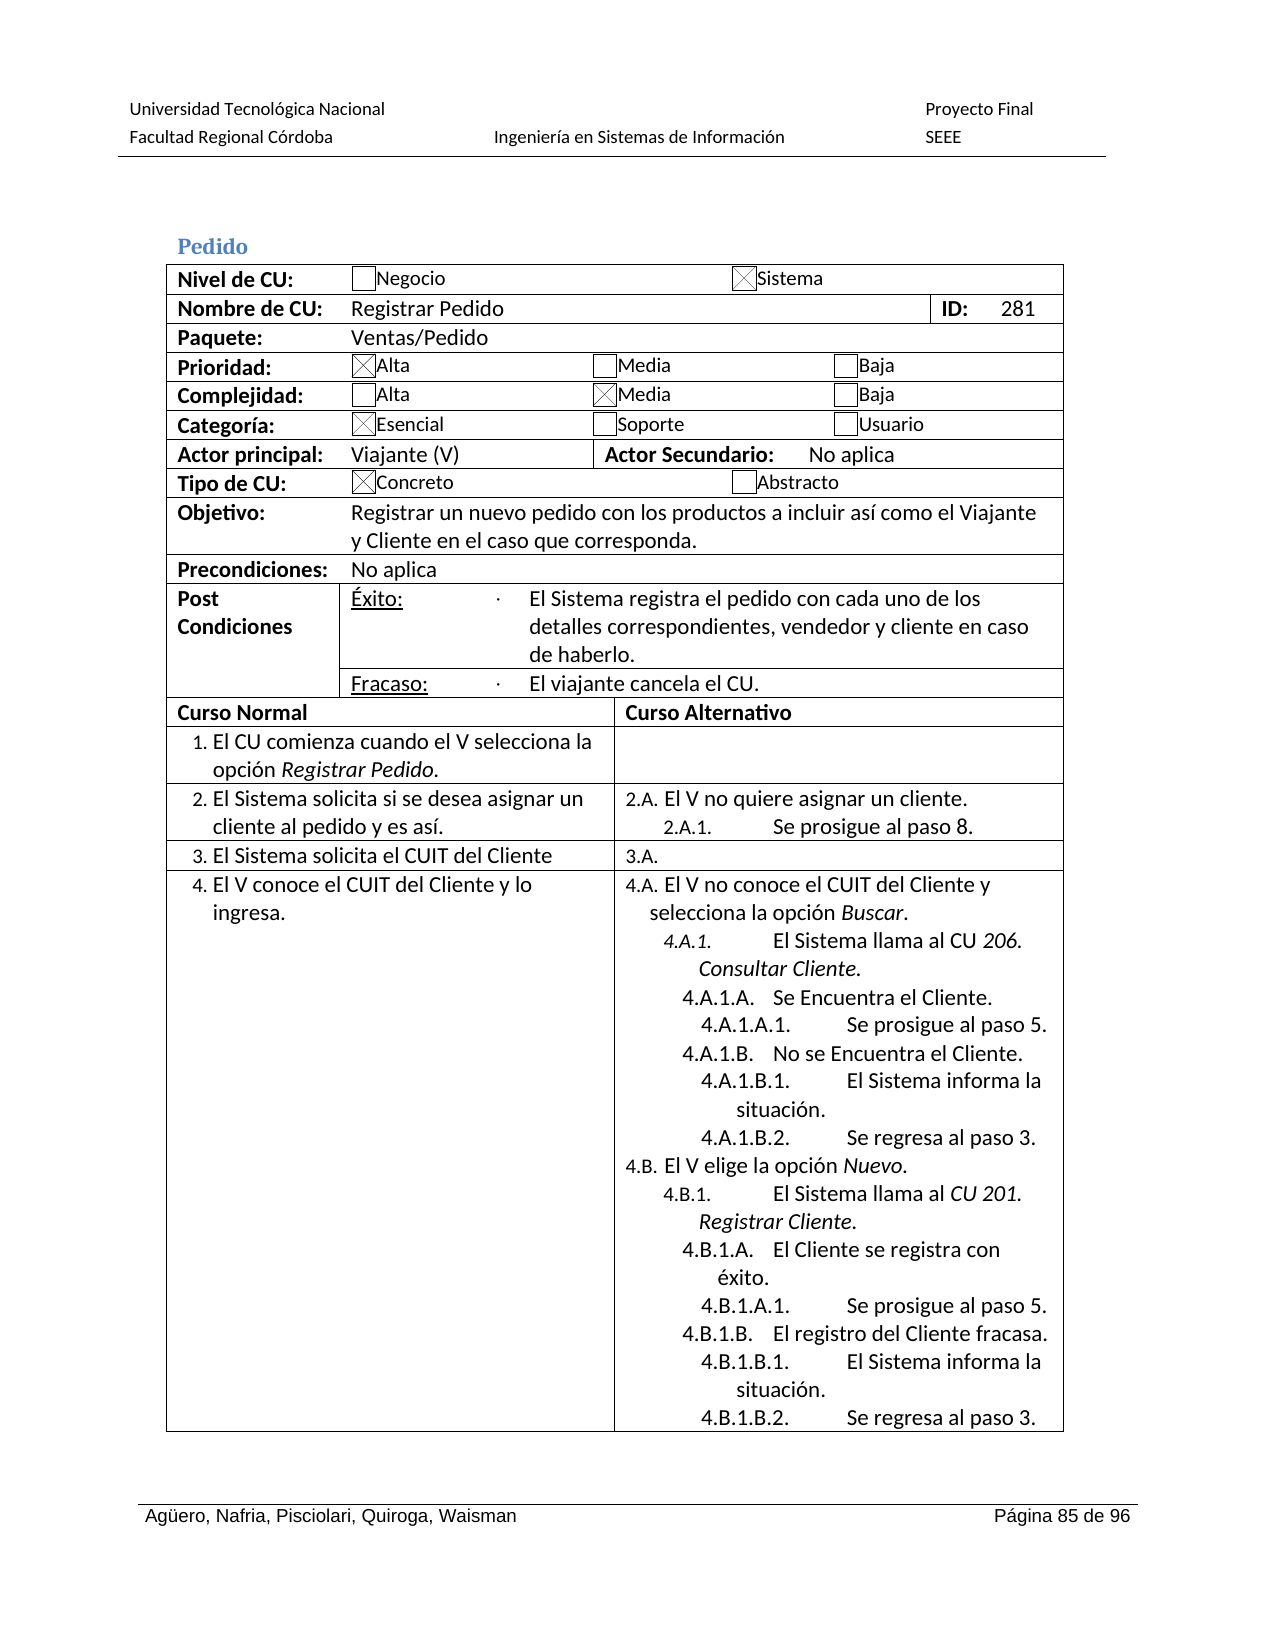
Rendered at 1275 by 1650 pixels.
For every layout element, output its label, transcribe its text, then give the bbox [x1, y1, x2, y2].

table_cell ID: [931, 295, 989, 322]
table_cell Curso Normal [167, 698, 614, 726]
table_cell No aplica [340, 555, 1063, 583]
table_cell Nombre de CU: [167, 295, 339, 322]
table_cell Esencial [340, 411, 581, 439]
table_cell Post Condiciones [167, 584, 339, 697]
table_cell Precondiciones: [167, 555, 339, 583]
table_cell Concreto [340, 469, 720, 497]
table_cell Tipo de CU: [167, 469, 339, 497]
table_cell Alta [340, 353, 581, 381]
table_cell Abstracto [720, 469, 1063, 497]
table_cell Actor principal: [167, 440, 339, 468]
table_cell Complejidad: [167, 382, 339, 410]
table_cell Registrar un nuevo pedido con los productos a incluir así como el Viajante y Cliente en el caso que corresponda. [340, 498, 1063, 554]
table_cell Éxito: [340, 584, 443, 668]
table_cell [615, 841, 1063, 869]
table_cell Baja [822, 382, 1063, 410]
table_cell Categoría: [167, 411, 339, 439]
table_cell Usuario [822, 411, 1063, 439]
table_cell No aplica [797, 440, 1063, 468]
table_cell Baja [822, 353, 1063, 381]
table_cell El V conoce el CUIT del Cliente y lo ingresa. [167, 871, 614, 1431]
table_cell El V no quiere asignar un cliente. Se prosigue al paso 8. [615, 784, 1063, 840]
table_cell Soporte [581, 411, 822, 439]
table_cell Media [581, 382, 822, 410]
subtitle Pedido [177, 234, 1098, 261]
table_cell El V no conoce el CUIT del Cliente y selecciona la opción Buscar. El Sistema llama al CU 206. Consultar Cliente. Se Encuentra el Cliente. Se prosigue al paso 5. No se Encuentra el Cliente. El Sistema informa la situación. Se regresa al paso 3. El V elige la opción Nuevo. El Sistema llama al CU 201. Registrar Cliente. El Cliente se registra con éxito. Se prosigue al paso 5. El registro del Cliente fracasa. El Sistema informa la situación. Se regresa al paso 3. [615, 871, 1063, 1431]
table_cell Objetivo: [167, 498, 339, 554]
table_cell El Sistema solicita si se desea asignar un cliente al pedido y es así. [167, 784, 614, 840]
table_header Negocio [340, 265, 720, 293]
table_cell Alta [340, 382, 581, 410]
table_cell Registrar Pedido [340, 295, 930, 322]
table_cell El Sistema solicita el CUIT del Cliente [167, 841, 614, 869]
table_header Sistema [720, 265, 1063, 293]
table_cell Paquete: [167, 324, 339, 352]
table_cell Viajante (V) [340, 440, 593, 468]
table_cell Prioridad: [167, 353, 339, 381]
table_cell Ventas/Pedido [340, 324, 1063, 352]
table_cell 281 [989, 295, 1063, 322]
table_cell Actor Secundario: [594, 440, 797, 468]
table_cell [615, 727, 1063, 783]
table_cell El CU comienza cuando el V selecciona la opción Registrar Pedido. [167, 727, 614, 783]
table_cell El Sistema registra el pedido con cada uno de los detalles correspondientes, vendedor y cliente en caso de haberlo. [443, 584, 1063, 668]
table_cell El viajante cancela el CU. [443, 669, 1063, 697]
table_cell Media [581, 353, 822, 381]
table_header Nivel de CU: [167, 265, 339, 293]
table_cell Curso Alternativo [615, 698, 1063, 726]
table_cell Fracaso: [340, 669, 443, 697]
